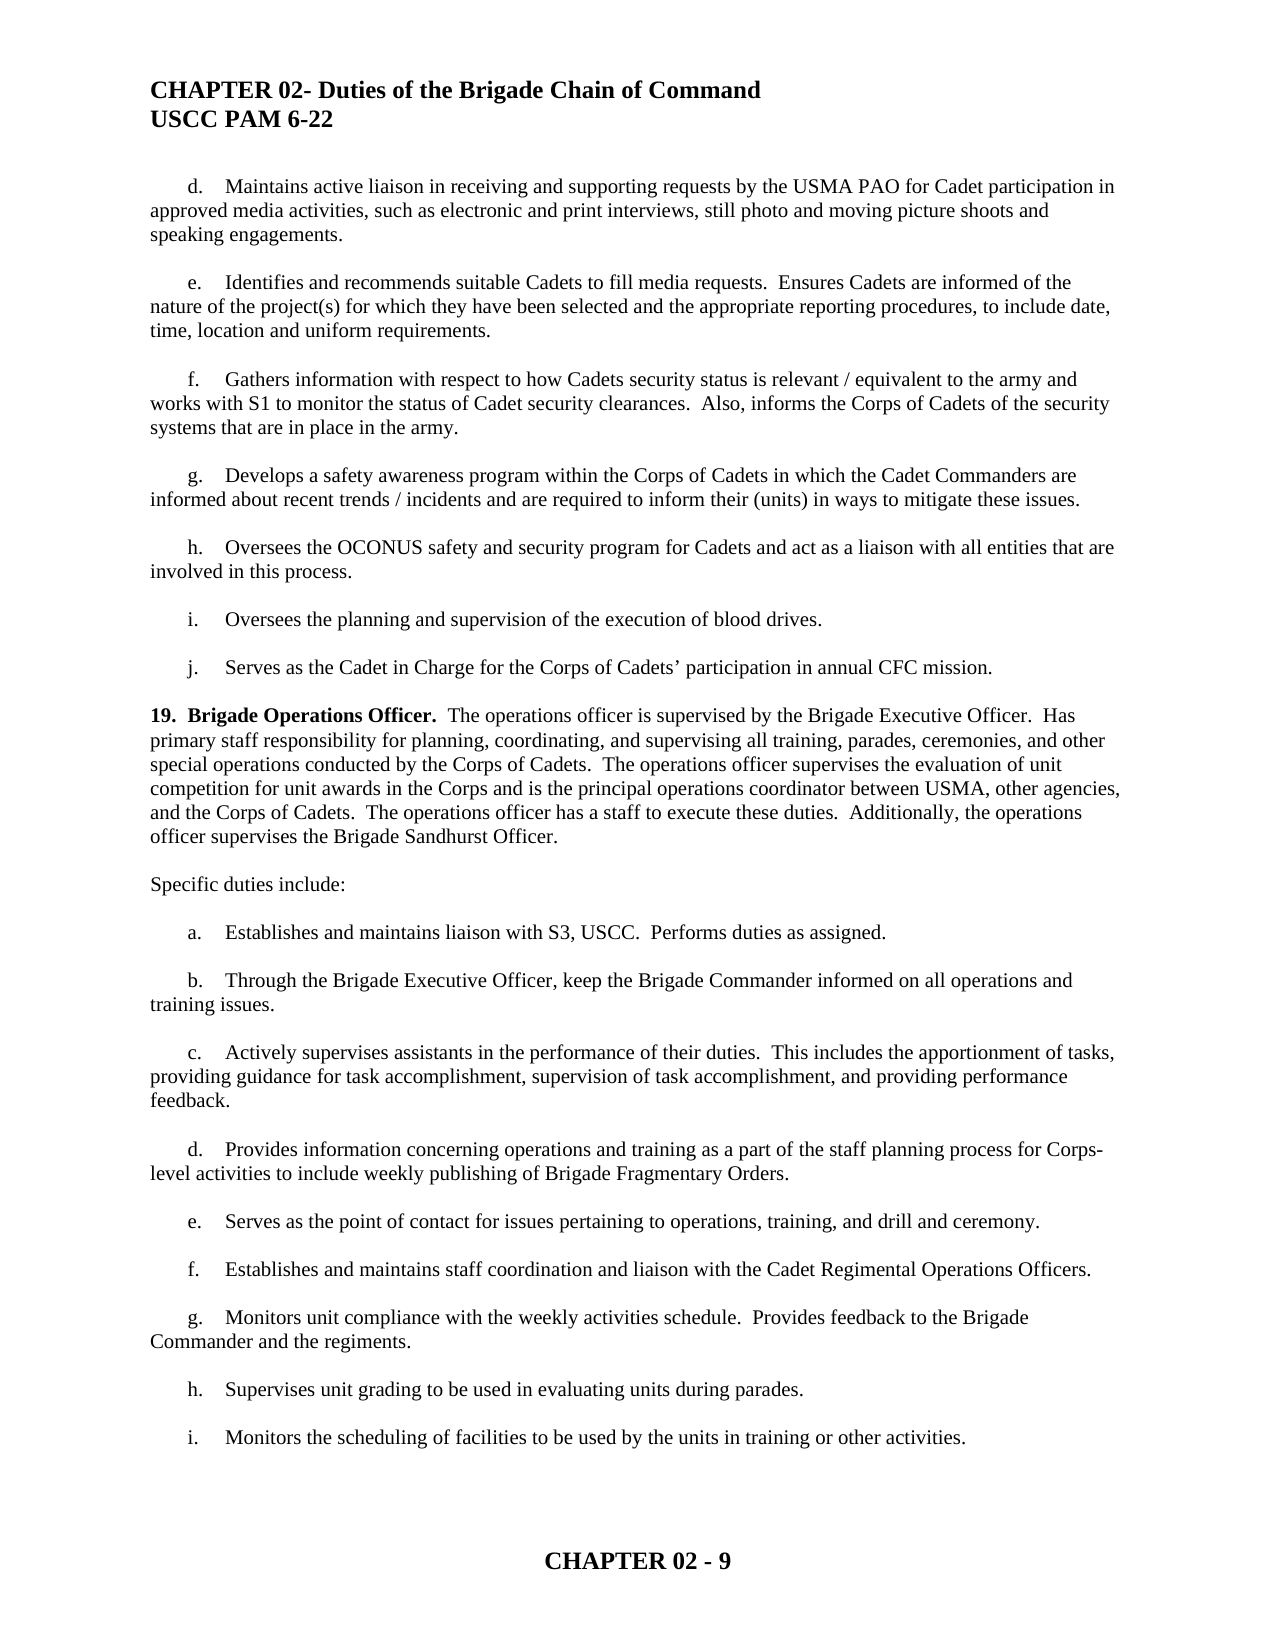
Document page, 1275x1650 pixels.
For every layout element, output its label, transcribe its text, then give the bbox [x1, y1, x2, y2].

list Brigade Operations Officer. The operations officer is supervised by the Brigade Executive Officer. Has primary staff responsibility for planning, coordinating, and supervising all training, parades, ceremonies, and other special operations conducted by the Corps of Cadets. The operations officer supervises the evaluation of unit competition for unit awards in the Corps and is the principal operations coordinator between USMA, other agencies, and the Corps of Cadets. The operations officer has a staff to execute these duties. Additionally, the operations officer supervises the Brigade Sandhurst Officer. [150, 703, 1125, 848]
list Oversees the OCONUS safety and security program for Cadets and act as a liaison with all entities that are involved in this process. [150, 535, 1125, 583]
text Specific duties include: [150, 872, 1125, 896]
list Through the Brigade Executive Officer, keep the Brigade Commander informed on all operations and training issues. [150, 968, 1125, 1016]
list Develops a safety awareness program within the Corps of Cadets in which the Cadet Commanders are informed about recent trends / incidents and are required to inform their (units) in ways to mitigate these issues. [150, 463, 1125, 511]
list Actively supervises assistants in the performance of their duties. This includes the apportionment of tasks, providing guidance for task accomplishment, supervision of task accomplishment, and providing performance feedback. [150, 1040, 1125, 1112]
list Monitors unit compliance with the weekly activities schedule. Provides feedback to the Brigade Commander and the regiments. [150, 1305, 1125, 1353]
list Establishes and maintains staff coordination and liaison with the Cadet Regimental Operations Officers. [150, 1257, 1125, 1281]
list Supervises unit grading to be used in evaluating units during parades. [150, 1377, 1125, 1401]
list Serves as the point of contact for issues pertaining to operations, training, and drill and ceremony. [150, 1209, 1125, 1233]
list Maintains active liaison in receiving and supporting requests by the USMA PAO for Cadet participation in approved media activities, such as electronic and print interviews, still photo and moving picture shoots and speaking engagements. [150, 174, 1125, 246]
list Establishes and maintains liaison with S3, USCC. Performs duties as assigned. [150, 920, 1125, 944]
list Serves as the Cadet in Charge for the Corps of Cadets’ participation in annual CFC mission. [150, 655, 1125, 679]
list Oversees the planning and supervision of the execution of blood drives. [150, 607, 1125, 631]
list Identifies and recommends suitable Cadets to fill media requests. Ensures Cadets are informed of the nature of the project(s) for which they have been selected and the appropriate reporting procedures, to include date, time, location and uniform requirements. [150, 270, 1125, 342]
list Monitors the scheduling of facilities to be used by the units in training or other activities. [150, 1425, 1125, 1449]
list Provides information concerning operations and training as a part of the staff planning process for Corps-level activities to include weekly publishing of Brigade Fragmentary Orders. [150, 1137, 1125, 1185]
list Gathers information with respect to how Cadets security status is relevant / equivalent to the army and works with S1 to monitor the status of Cadet security clearances. Also, informs the Corps of Cadets of the security systems that are in place in the army. [150, 367, 1125, 439]
